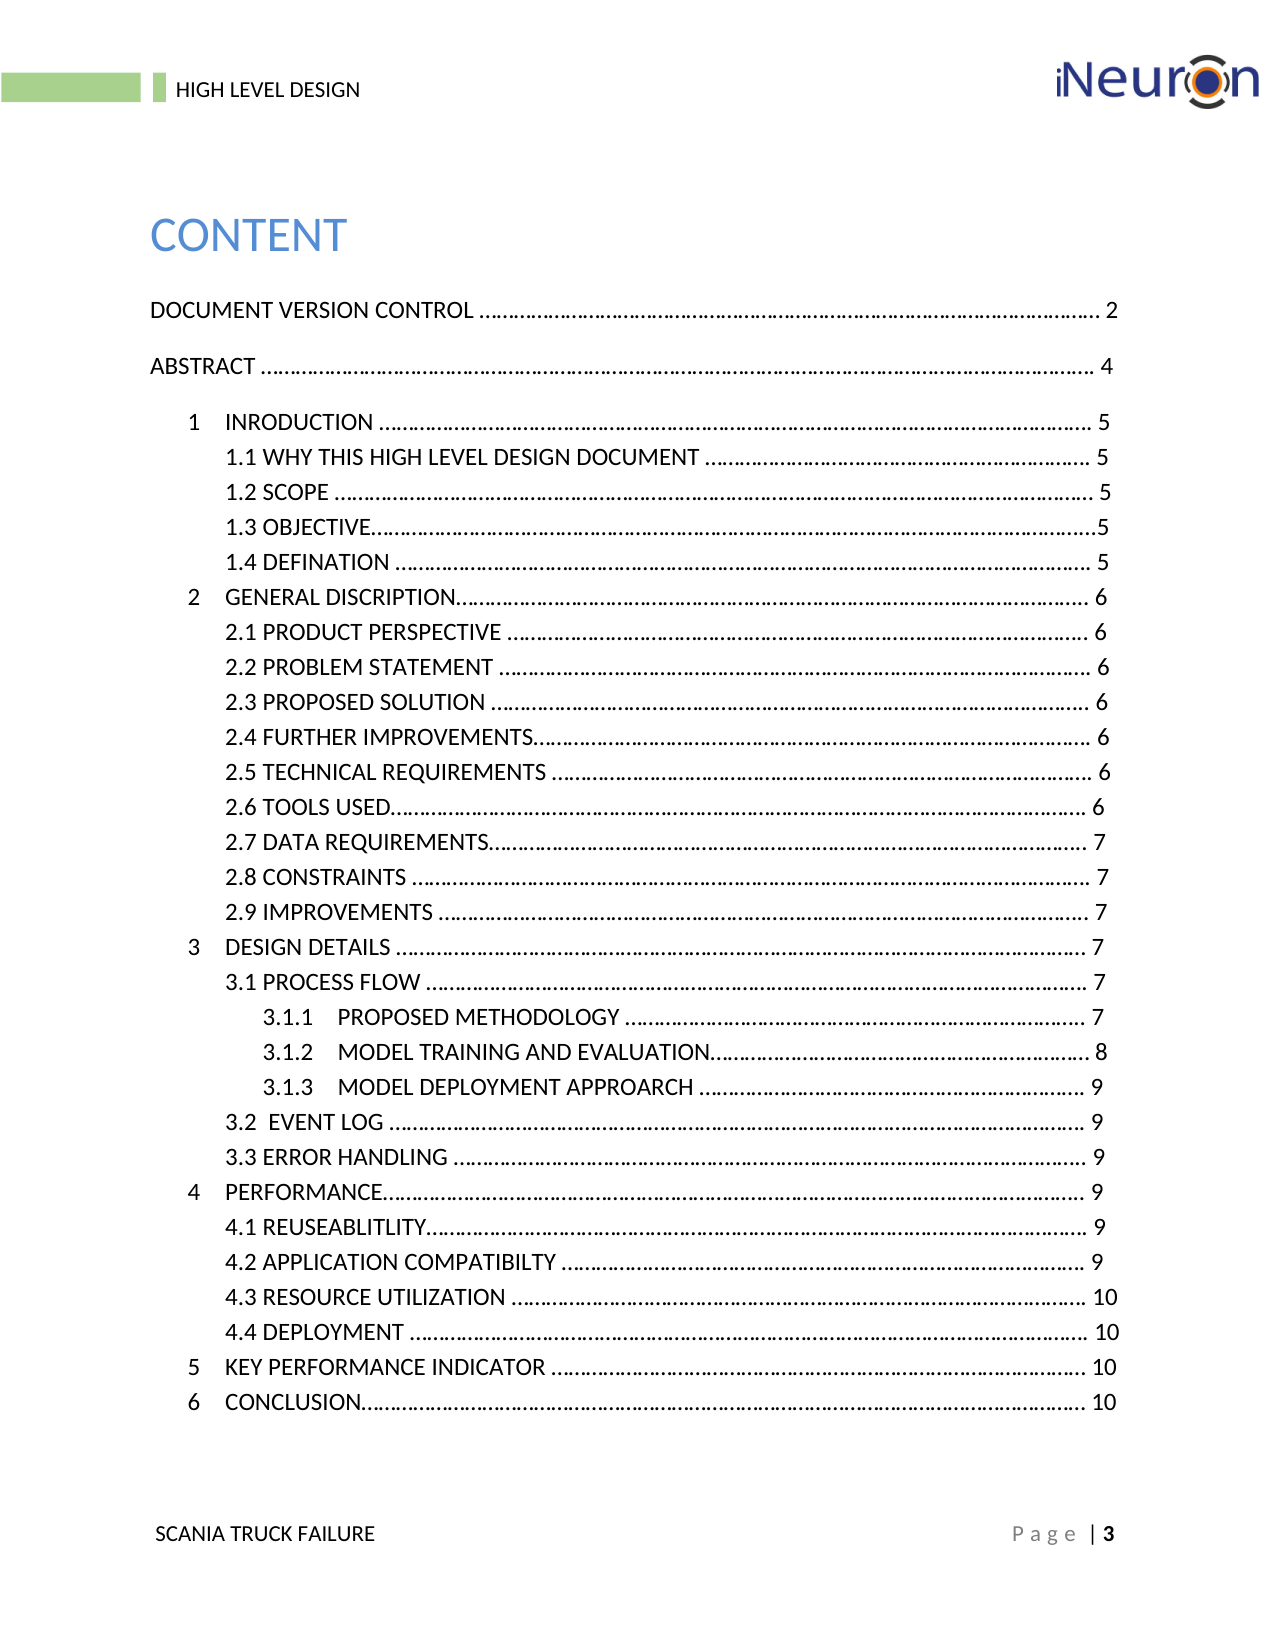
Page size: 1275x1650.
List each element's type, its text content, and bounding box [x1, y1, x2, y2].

text ABSTRACT ………………………………………………………………………………………………………………………………. 4 [150, 350, 1125, 380]
list WHY THIS HIGH LEVEL DESIGN DOCUMENT …………………………………………………………. 5 [225, 441, 1125, 471]
list REUSEABLITLITY……………………………………………………………………………………………………. 9 [225, 1211, 1125, 1241]
list DEPLOYMENT ………………………………………………………………………………………………………. 10 [225, 1316, 1125, 1346]
list EVENT LOG …………………………………………………………………………………………………………. 9 [225, 1106, 1125, 1136]
list RESOURCE UTILIZATION ………………………………………………………………………………………. 10 [225, 1281, 1125, 1311]
list SCOPE …………………………………………………………………………………………………………………… 5 [225, 476, 1125, 506]
list PERFORMANCE………………………………………………………………………………………………………….. 9 [187, 1176, 1125, 1206]
list CONSTRAINTS ………………………………………………………………………………………………………. 7 [225, 861, 1125, 891]
list FURTHER IMPROVEMENTS……………………………………………………………………………………. 6 [225, 721, 1125, 751]
list TECHNICAL REQUIREMENTS …………………………………………………………………………………. 6 [225, 756, 1125, 786]
list GENERAL DISCRIPTION……………………………………………………………………………………………….. 6 [187, 581, 1125, 611]
list OBJECTIVE……………………………………………………………………………………………………………...5 [225, 511, 1125, 541]
list PROPOSED METHODOLOGY …………………………………………………………………….. 7 [262, 1001, 1125, 1031]
list MODEL TRAINING AND EVALUATION………………………………………………………… 8 [262, 1036, 1125, 1066]
list CONCLUSION……………………………………………………………………………………………………………… 10 [187, 1386, 1125, 1416]
list PROBLEM STATEMENT …………………………………………………………………………………………. 6 [225, 651, 1125, 681]
list ERROR HANDLING ……………………………………………………………………………………………….. 9 [225, 1141, 1125, 1171]
list APPLICATION COMPATIBILTY ………………………………………………………………………………. 9 [225, 1246, 1125, 1276]
list TOOLS USED…………………………………………………………………………………………………………. 6 [225, 791, 1125, 821]
list MODEL DEPLOYMENT APPROARCH …………………………………………………………. 9 [262, 1071, 1125, 1101]
list PRODUCT PERSPECTIVE ……………………………………………………………………………………….. 6 [225, 616, 1125, 646]
picture [1057, 54, 1259, 109]
list DATA REQUIREMENTS………………………………………………………………………………………….. 7 [225, 826, 1125, 856]
text DOCUMENT VERSION CONTROL ……………………………………………………………………………………………… 2 [150, 294, 1125, 324]
list INRODUCTION ……………………………………………………………………………………………………………. 5 [187, 406, 1125, 436]
list IMPROVEMENTS ………………………………………………………………………………………………….. 7 [225, 896, 1125, 926]
list PROCESS FLOW ……………………………………………………………………………………………………. 7 [225, 966, 1125, 996]
list KEY PERFORMANCE INDICATOR ………………………………………………………………………………… 10 [187, 1351, 1125, 1381]
list DEFINATION …………………………………………………………………………………………………………. 5 [225, 546, 1125, 576]
text CONTENT [150, 203, 1125, 264]
list DESIGN DETAILS ………………………………………………………………………………………………………… 7 [187, 931, 1125, 961]
list PROPOSED SOLUTION ………………………………………………………………………………………….. 6 [225, 686, 1125, 716]
